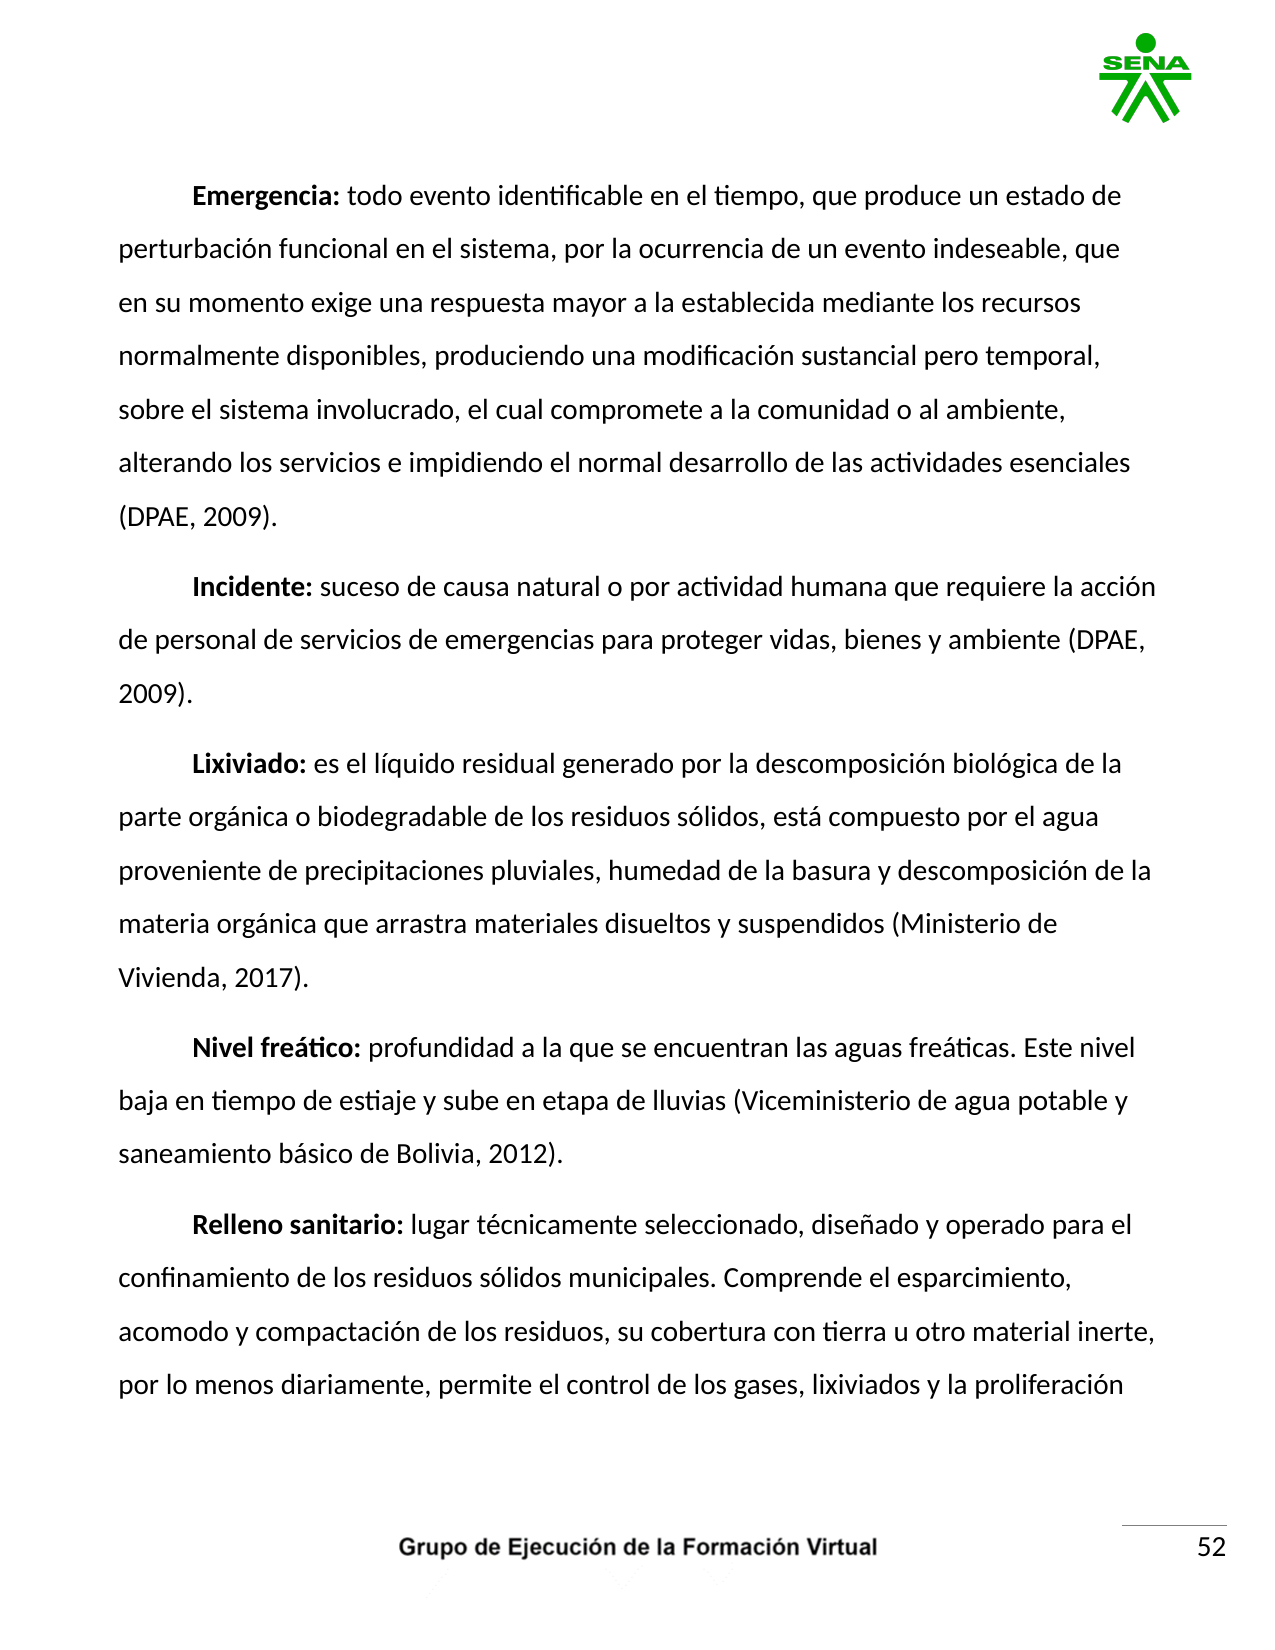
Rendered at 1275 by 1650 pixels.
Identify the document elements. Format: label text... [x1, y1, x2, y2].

text Nivel freático: profundidad a la que se encuentran las aguas freáticas. Este nivel baja en tiempo de estiaje y sube en etapa de lluvias (Viceministerio de agua potable y saneamiento básico de Bolivia, 2012). [118, 1029, 1157, 1171]
picture [0, 1486, 1275, 1598]
text Emergencia: todo evento identificable en el tiempo, que produce un estado de perturbación funcional en el sistema, por la ocurrencia de un evento indeseable, que en su momento exige una respuesta mayor a la establecida mediante los recursos normalmente disponibles, produciendo una modificación sustancial pero temporal, sobre el sistema involucrado, el cual compromete a la comunidad o al ambiente, alterando los servicios e impidiendo el normal desarrollo de las actividades esenciales (DPAE, 2009). [118, 177, 1157, 533]
picture [1099, 33, 1192, 123]
text Lixiviado: es el líquido residual generado por la descomposición biológica de la parte orgánica o biodegradable de los residuos sólidos, está compuesto por el agua proveniente de precipitaciones pluviales, humedad de la basura y descomposición de la materia orgánica que arrastra materiales disueltos y suspendidos (Ministerio de Vivienda, 2017). [118, 745, 1157, 994]
text Incidente: suceso de causa natural o por actividad humana que requiere la acción de personal de servicios de emergencias para proteger vidas, bienes y ambiente (DPAE, 2009). [118, 568, 1157, 710]
